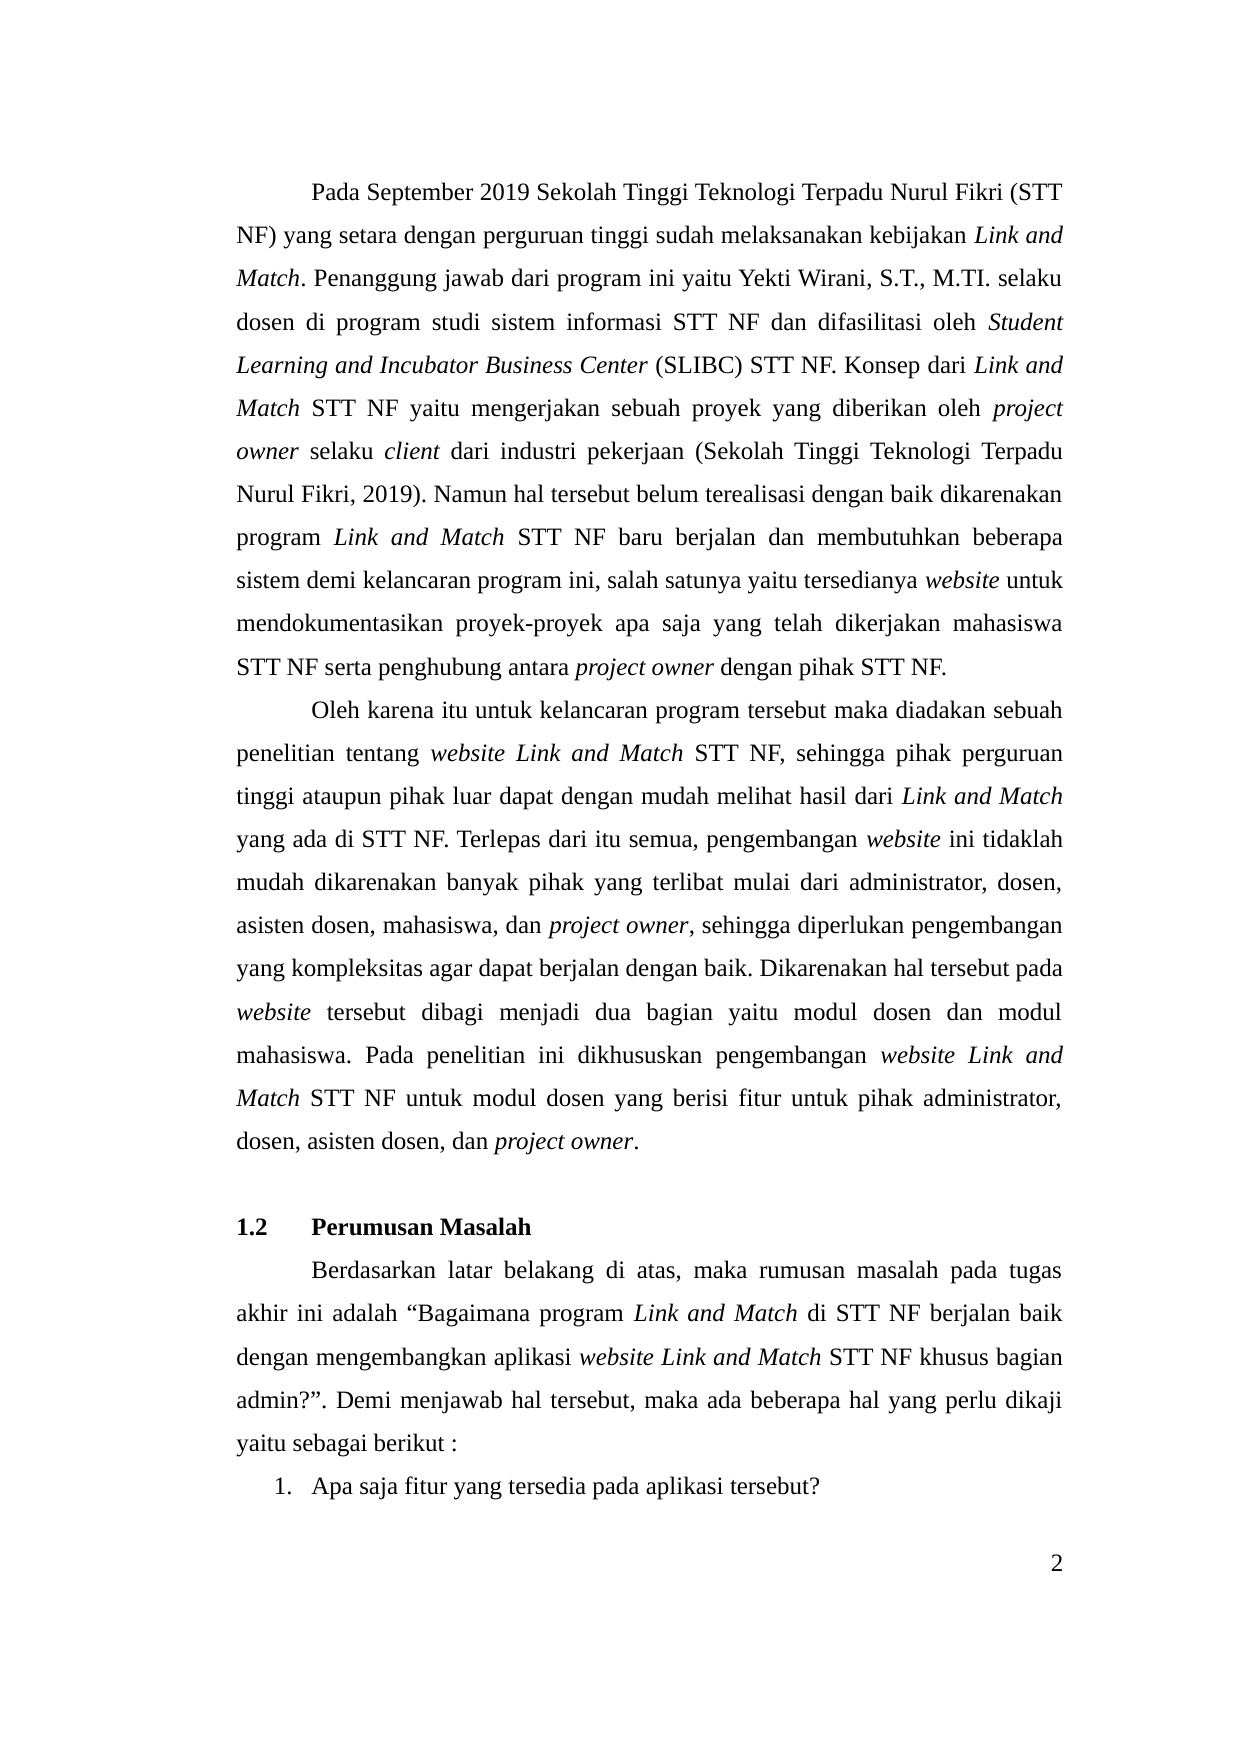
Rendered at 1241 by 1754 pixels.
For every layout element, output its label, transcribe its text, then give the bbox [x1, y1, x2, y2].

list Apa saja fitur yang tersedia pada aplikasi tersebut? [274, 1471, 1063, 1500]
text Oleh karena itu untuk kelancaran program tersebut maka diadakan sebuah penelitian tentang website Link and Match STT NF, sehingga pihak perguruan tinggi ataupun pihak luar dapat dengan mudah melihat hasil dari Link and Match yang ada di STT NF. Terlepas dari itu semua, pengembangan website ini tidaklah mudah dikarenakan banyak pihak yang terlibat mulai dari administrator, dosen, asisten dosen, mahasiswa, dan project owner, sehingga diperlukan pengembangan yang kompleksitas agar dapat berjalan dengan baik. Dikarenakan hal tersebut pada website tersebut dibagi menjadi dua bagian yaitu modul dosen dan modul mahasiswa. Pada penelitian ini dikhususkan pengembangan website Link and Match STT NF untuk modul dosen yang berisi fitur untuk pihak administrator, dosen, asisten dosen, dan project owner. [236, 695, 1063, 1155]
text Berdasarkan latar belakang di atas, maka rumusan masalah pada tugas akhir ini adalah “Bagaimana program Link and Match di STT NF berjalan baik dengan mengembangkan aplikasi website Link and Match STT NF khusus bagian admin?”. Demi menjawab hal tersebut, maka ada beberapa hal yang perlu dikaji yaitu sebagai berikut : [236, 1255, 1063, 1457]
subtitle 1.2 Perumusan Masalah [236, 1212, 1063, 1241]
text Pada September 2019 Sekolah Tinggi Teknologi Terpadu Nurul Fikri (STT NF) yang setara dengan perguruan tinggi sudah melaksanakan kebijakan Link and Match. Penanggung jawab dari program ini yaitu Yekti Wirani, S.T., M.TI. selaku dosen di program studi sistem informasi STT NF dan difasilitasi oleh Student Learning and Incubator Business Center (SLIBC) STT NF. Konsep dari Link and Match STT NF yaitu mengerjakan sebuah proyek yang diberikan oleh project owner selaku client dari industri pekerjaan (Sekolah Tinggi Teknologi Terpadu Nurul Fikri, 2019). Namun hal tersebut belum terealisasi dengan baik dikarenakan program Link and Match STT NF baru berjalan dan membutuhkan beberapa sistem demi kelancaran program ini, salah satunya yaitu tersedianya website untuk mendokumentasikan proyek-proyek apa saja yang telah dikerjakan mahasiswa STT NF serta penghubung antara project owner dengan pihak STT NF. [236, 177, 1063, 680]
